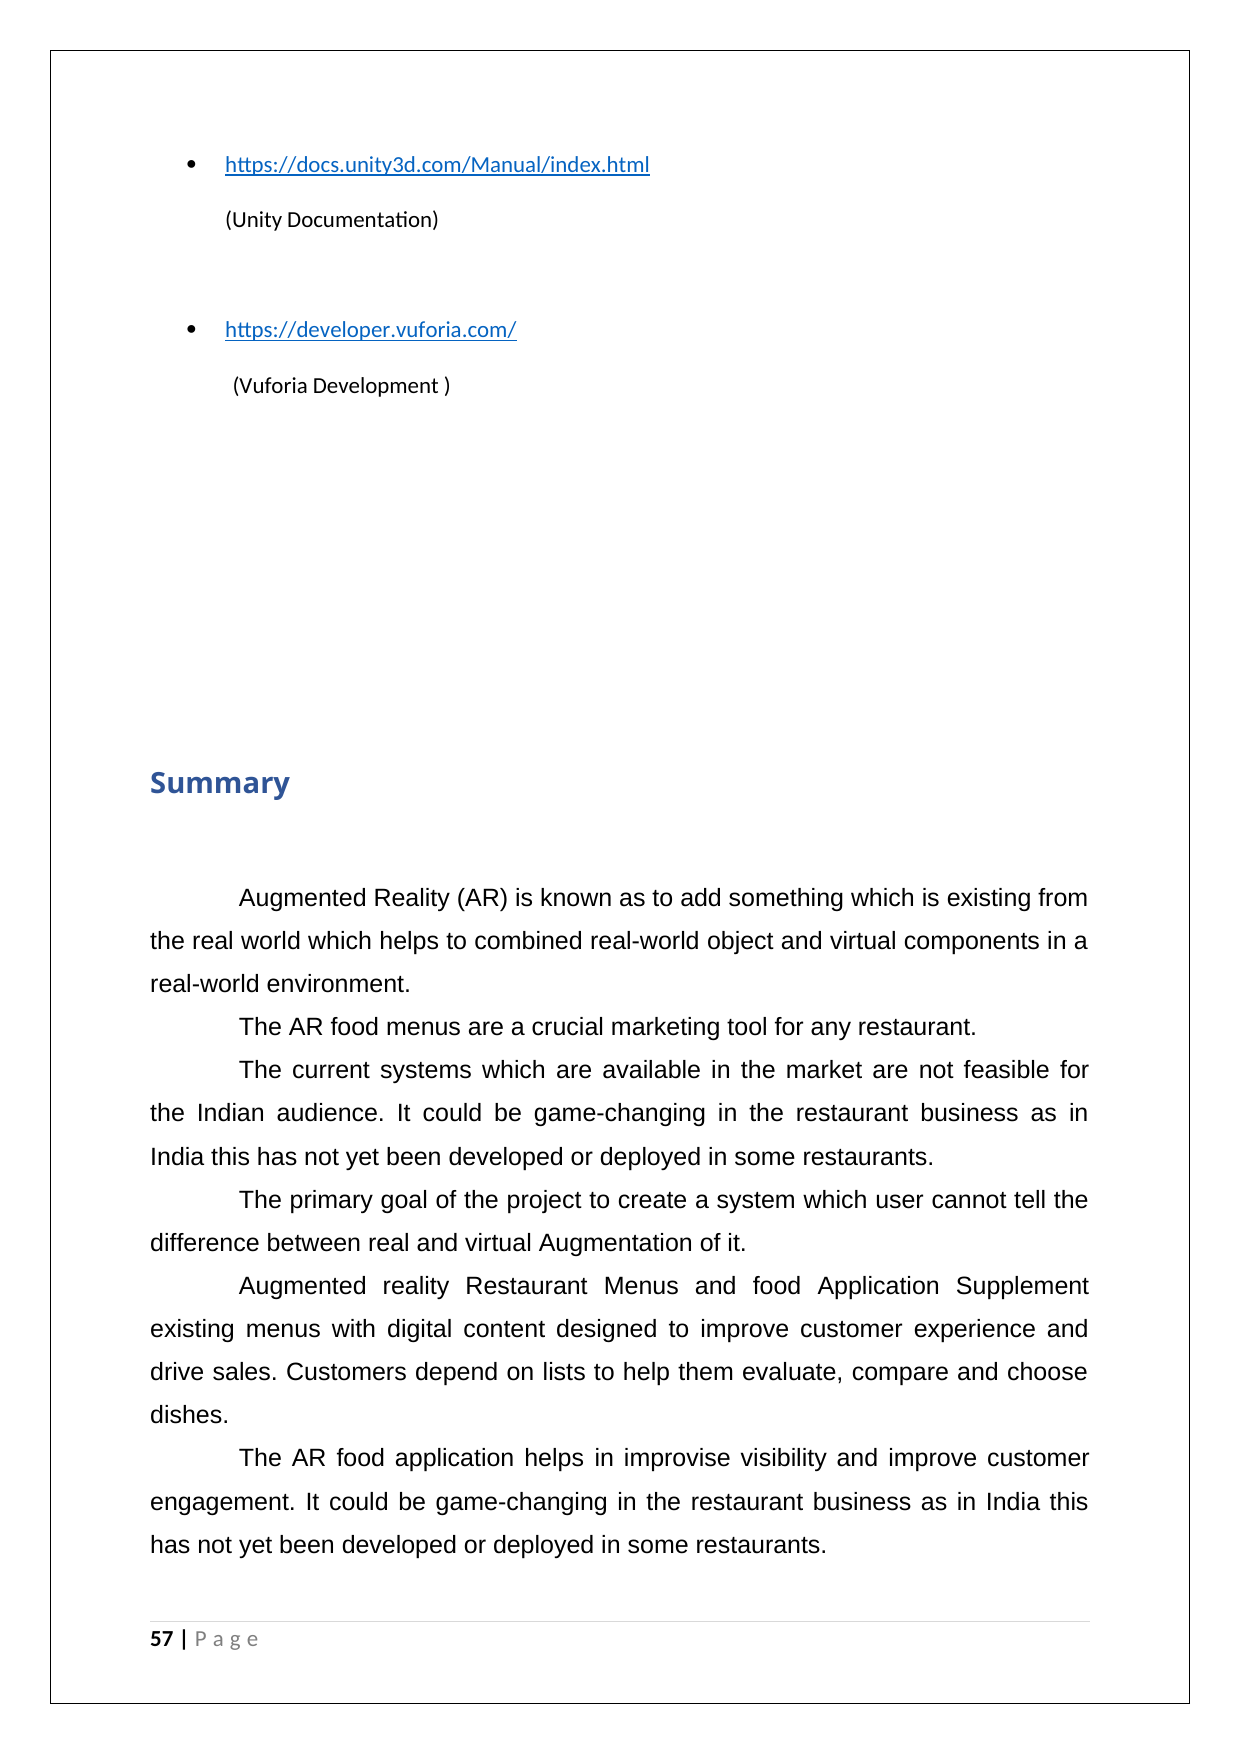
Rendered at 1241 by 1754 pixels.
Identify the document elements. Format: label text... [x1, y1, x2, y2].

subtitle Summary [150, 762, 1090, 802]
text (Vuforia Development ) [150, 371, 1090, 399]
list https://developer.vuforia.com/ [187, 316, 1090, 344]
list https://docs.unity3d.com/Manual/index.html [187, 150, 1090, 178]
text Augmented Reality (AR) is known as to add something which is existing from the real world which helps to combined real-world object and virtual components in a real-world environment. [150, 883, 1090, 998]
text Augmented reality Restaurant Menus and food Application Supplement existing menus with digital content designed to improve customer experience and drive sales. Customers depend on lists to help them evaluate, compare and choose dishes. [150, 1271, 1090, 1429]
text The primary goal of the project to create a system which user cannot tell the difference between real and virtual Augmentation of it. [150, 1185, 1090, 1257]
text The AR food application helps in improvise visibility and improve customer engagement. It could be game-changing in the restaurant business as in India this has not yet been developed or deployed in some restaurants. [150, 1443, 1090, 1558]
text (Unity Documentation) [225, 205, 1090, 233]
text The AR food menus are a crucial marketing tool for any restaurant. [150, 1012, 1090, 1041]
text The current systems which are available in the market are not feasible for the Indian audience. It could be game-changing in the restaurant business as in India this has not yet been developed or deployed in some restaurants. [150, 1055, 1090, 1170]
